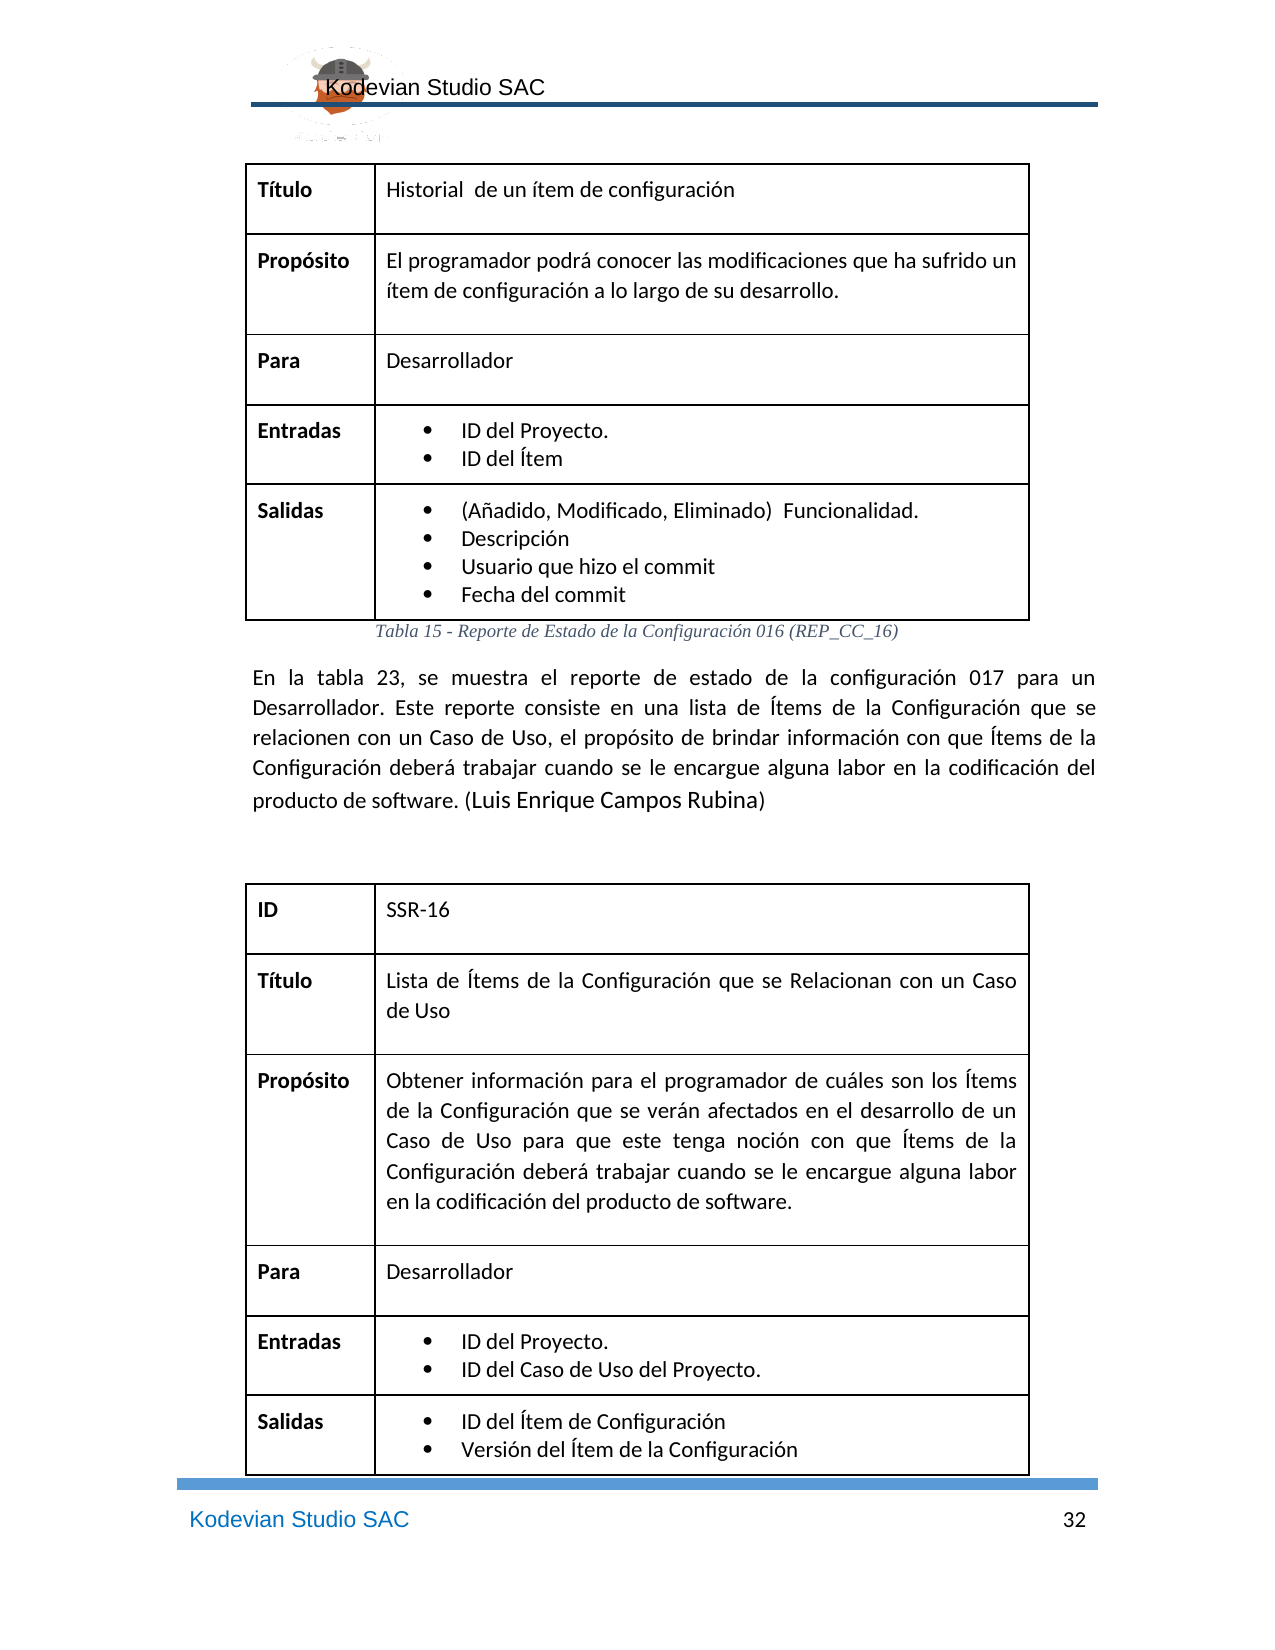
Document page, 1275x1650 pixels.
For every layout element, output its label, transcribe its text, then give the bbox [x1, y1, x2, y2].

table_cell Desarrollador [376, 1246, 1028, 1315]
table_cell Propósito [247, 235, 374, 334]
table_cell ID del Proyecto. ID del Ítem [376, 406, 1028, 483]
table_cell Para [247, 335, 374, 404]
picture [265, 107, 414, 148]
table_cell Historial de un ítem de configuración [376, 165, 1028, 233]
table_cell (Añadido, Modificado, Eliminado) Funcionalidad. Descripción Usuario que hizo el commit Fecha del commit [376, 485, 1028, 619]
table_cell Obtener información para el programador de cuáles son los Ítems de la Configuración que se verán afectados en el desarrollo de un Caso de Uso para que este tenga noción con que Ítems de la Configuración deberá trabajar cuando se le encargue alguna labor en la codificación del producto de software. [376, 1055, 1028, 1245]
table_header ID [247, 885, 374, 953]
table_cell Título [247, 165, 374, 233]
table_cell Lista de Ítems de la Configuración que se Relacionan con un Caso de Uso [376, 955, 1028, 1054]
table_cell El programador podrá conocer las modificaciones que ha sufrido un ítem de configuración a lo largo de su desarrollo. [376, 235, 1028, 334]
table_cell Título [247, 955, 374, 1054]
table_cell Entradas [247, 406, 374, 483]
picture [265, 43, 414, 102]
table_cell Entradas [247, 1317, 374, 1394]
table_cell Salidas [247, 1396, 374, 1474]
table_cell ID del Proyecto. ID del Caso de Uso del Proyecto. [376, 1317, 1028, 1394]
table_cell Para [247, 1246, 374, 1315]
table_header SSR-16 [376, 885, 1028, 953]
text En la tabla 23, se muestra el reporte de estado de la configuración 017 para un Desarrollador. Este reporte consiste en una lista de Ítems de la Configuración que se relacionen con un Caso de Uso, el propósito de brindar información con que Ítems de la Configuración deberá trabajar cuando se le encargue alguna labor en la codificación del producto de software. (Luis Enrique Campos Rubina) [252, 663, 1098, 814]
table_cell Propósito [247, 1055, 374, 1245]
table_cell Desarrollador [376, 335, 1028, 404]
table_cell Salidas [247, 485, 374, 619]
